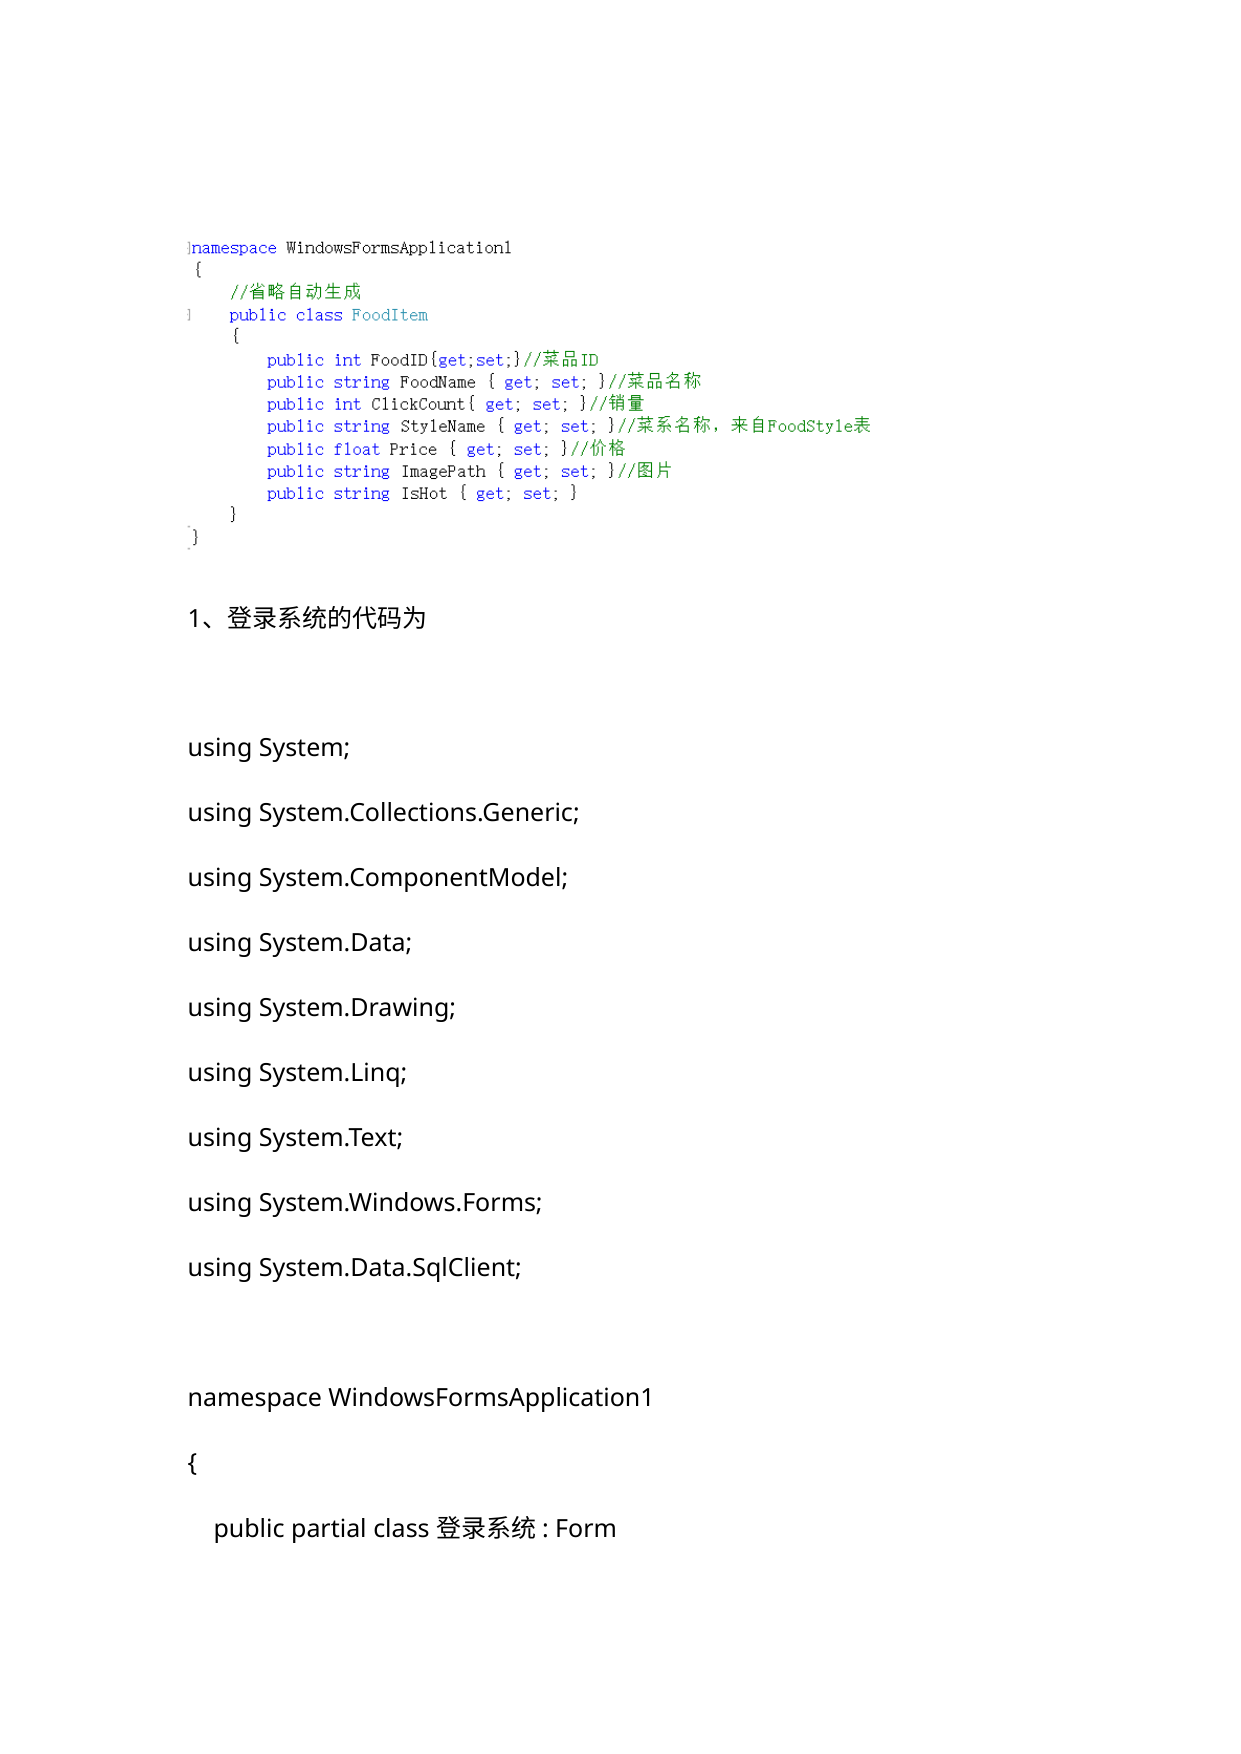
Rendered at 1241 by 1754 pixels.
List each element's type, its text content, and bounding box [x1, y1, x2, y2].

list using System.Collections.Generic; [187, 779, 1053, 844]
list { [187, 1429, 1053, 1494]
list 登录系统的代码为 [187, 584, 1053, 649]
list using System.Data.SqlClient; [187, 1234, 1053, 1299]
picture [187, 227, 893, 583]
list namespace WindowsFormsApplication1 [187, 1364, 1053, 1429]
list using System; [187, 714, 1053, 779]
list using System.Windows.Forms; [187, 1169, 1053, 1234]
list using System.Data; [187, 909, 1053, 974]
list using System.Text; [187, 1104, 1053, 1169]
list public partial class 登录系统 : Form [187, 1494, 1053, 1559]
list using System.Drawing; [187, 974, 1053, 1039]
list using System.Linq; [187, 1039, 1053, 1104]
list using System.ComponentModel; [187, 844, 1053, 909]
